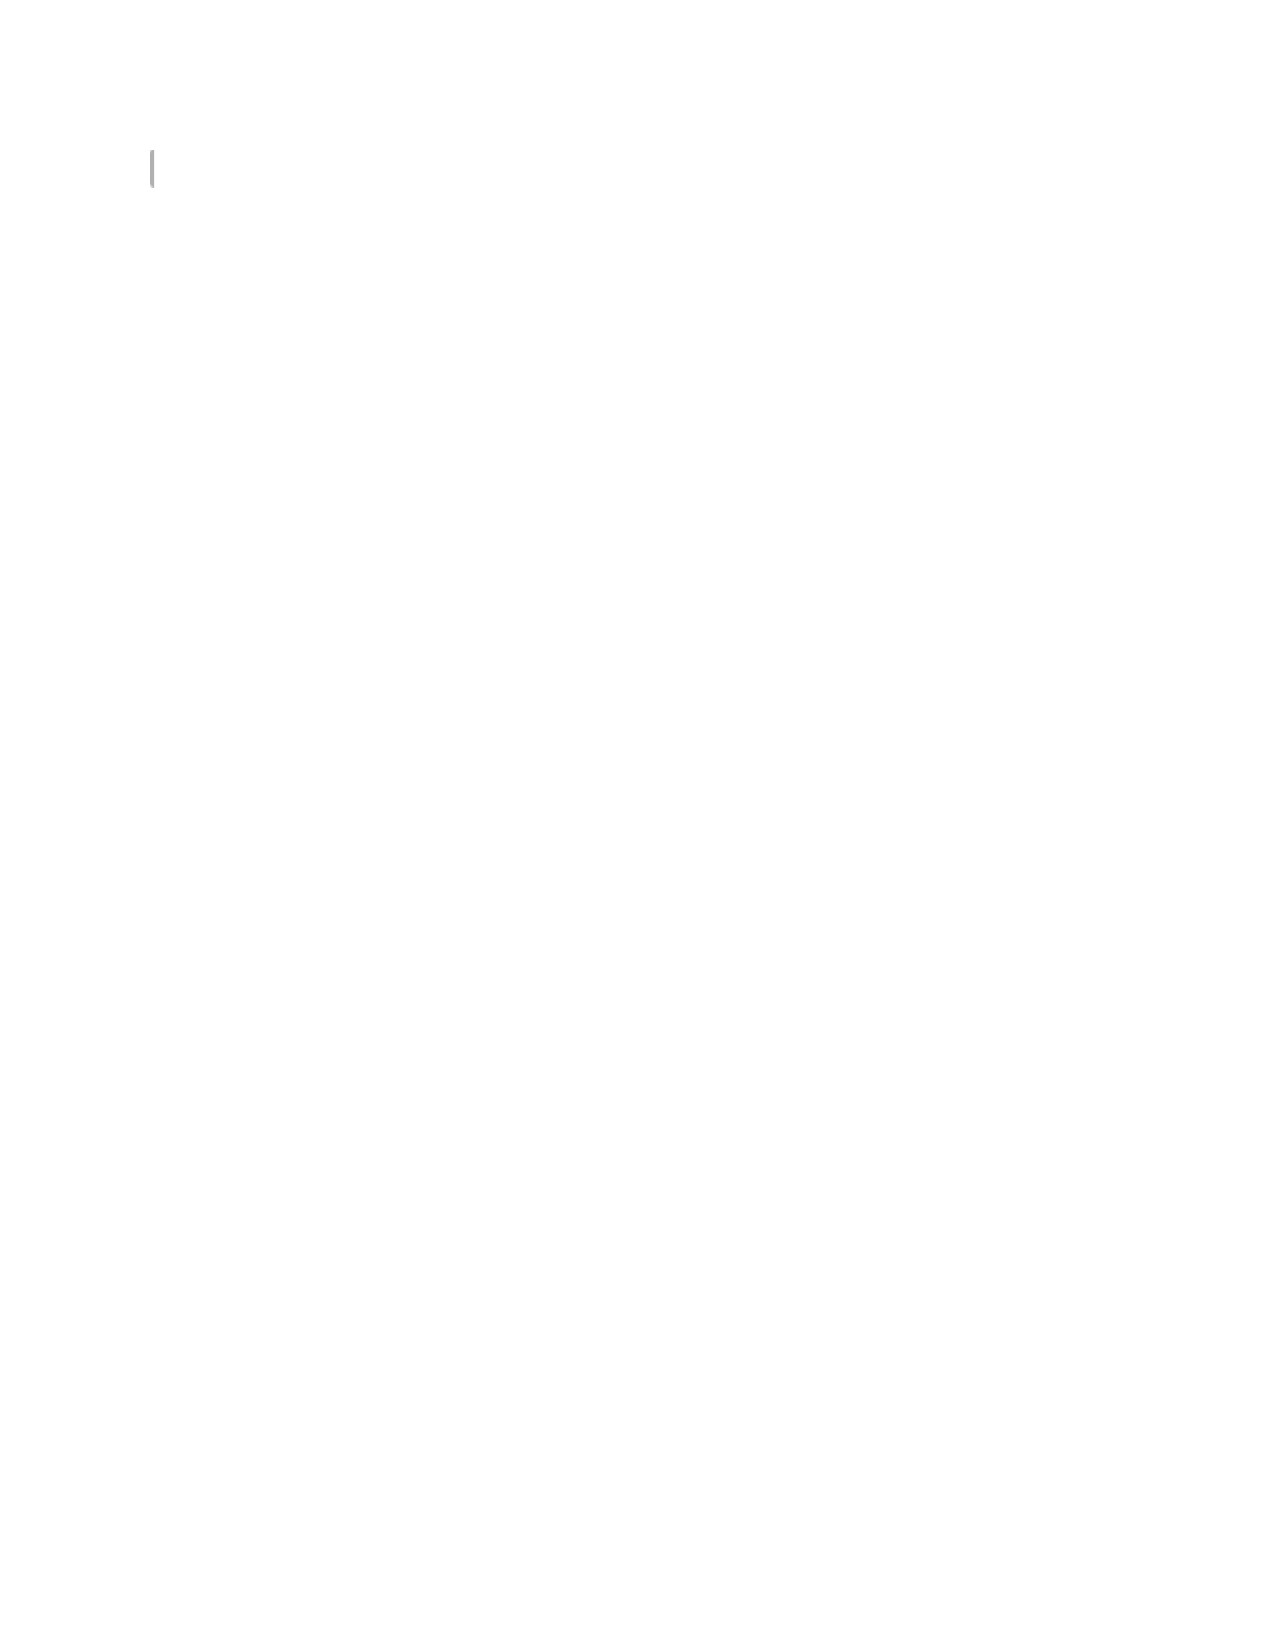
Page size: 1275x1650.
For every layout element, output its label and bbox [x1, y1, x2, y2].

picture [150, 150, 155, 188]
